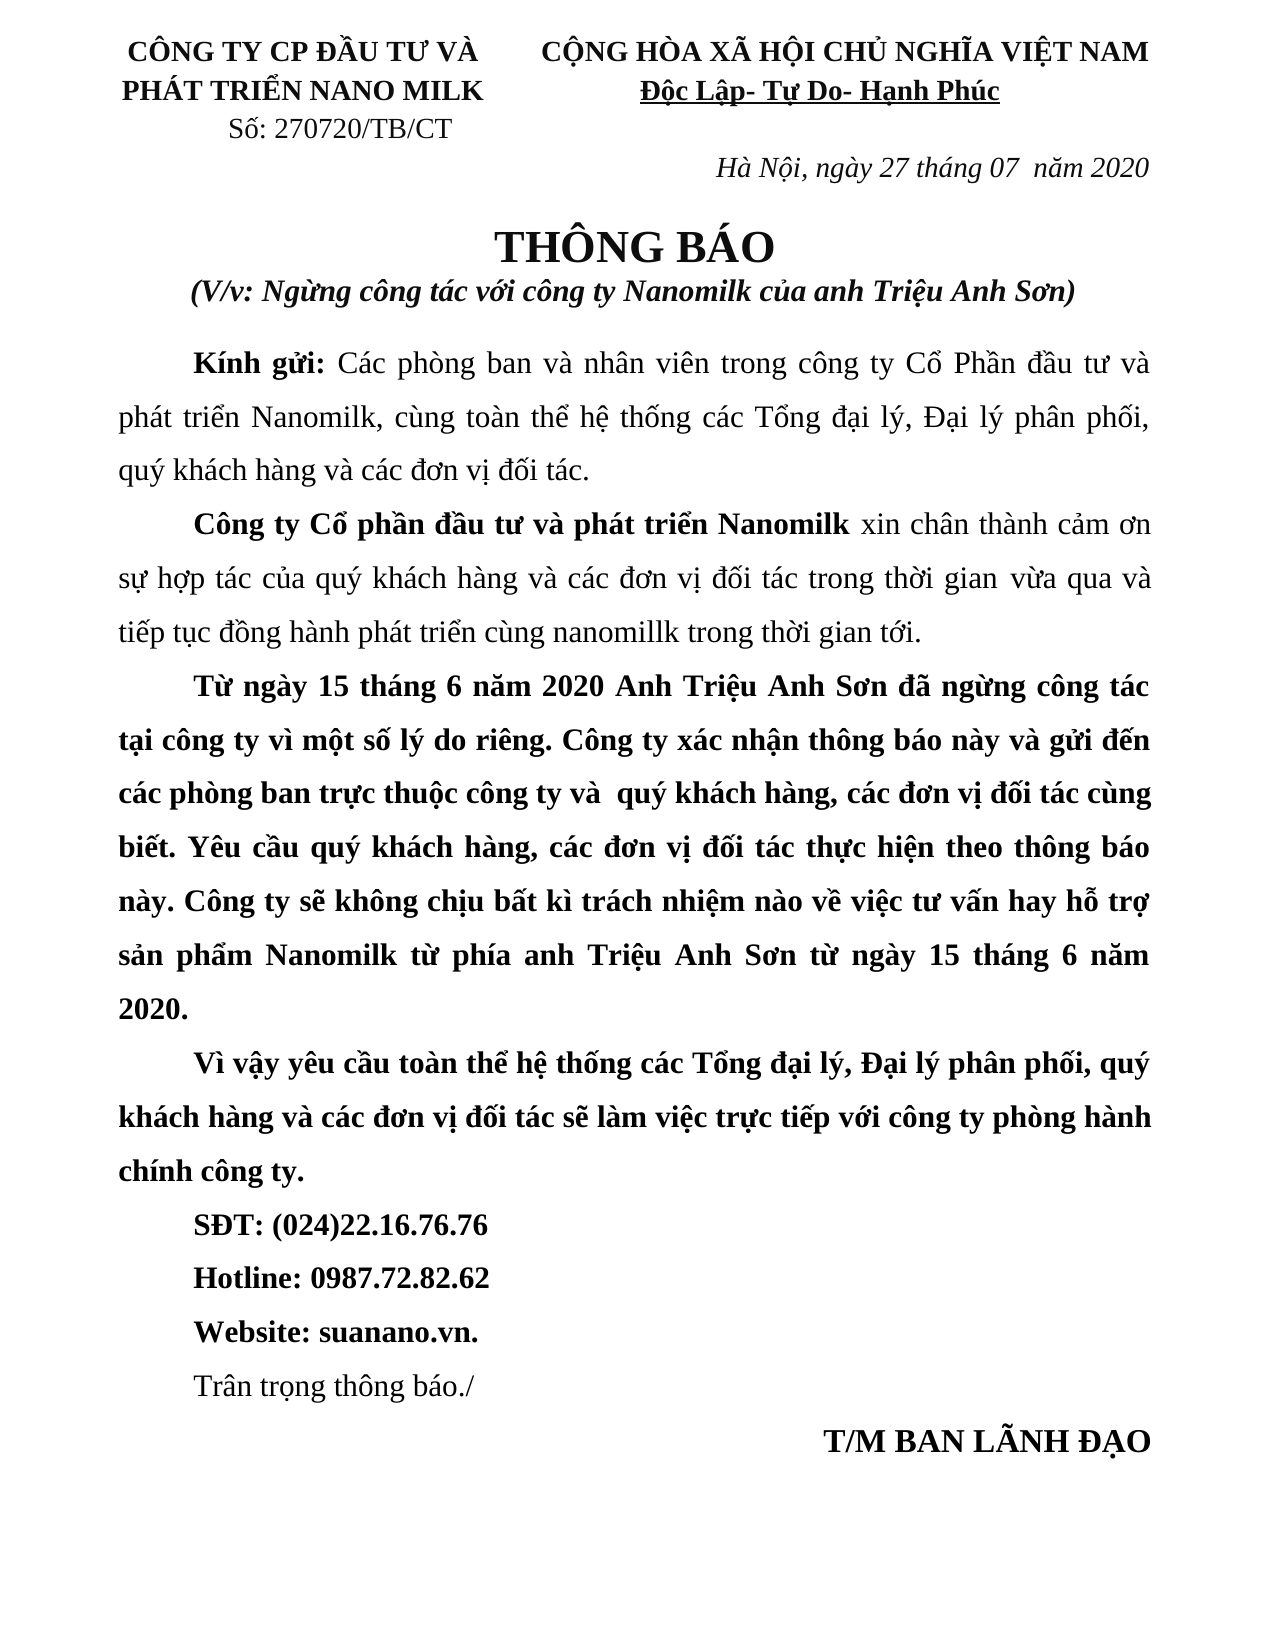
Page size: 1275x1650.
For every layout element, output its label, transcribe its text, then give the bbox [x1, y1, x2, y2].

text SĐT: (024)22.16.76.76 [118, 1206, 1152, 1242]
text Hotline: 0987.72.82.62 [118, 1260, 1152, 1296]
text Từ ngày 15 tháng 6 năm 2020 Anh Triệu Anh Sơn đã ngừng công tác tại công ty vì một số lý do riêng. Công ty xác nhận thông báo này và gửi đến các phòng ban trực thuộc công ty và quý khách hàng, các đơn vị đối tác cùng biết. Yêu cầu quý khách hàng, các đơn vị đối tác thực hiện theo thông báo này. Công ty sẽ không chịu bất kì trách nhiệm nào về việc tư vấn hay hỗ trợ sản phẩm Nanomilk từ phía anh Triệu Anh Sơn từ ngày 15 tháng 6 năm 2020. [118, 667, 1152, 1026]
text Kính gửi: Các phòng ban và nhân viên trong công ty Cổ Phần đầu tư và phát triển Nanomilk, cùng toàn thể hệ thống các Tổng đại lý, Đại lý phân phối, quý khách hàng và các đơn vị đối tác. [118, 344, 1152, 488]
text Công ty Cổ phần đầu tư và phát triển Nanomilk xin chân thành cảm ơn sự hợp tác của quý khách hàng và các đơn vị đối tác trong thời gian vừa qua và tiếp tục đồng hành phát triển cùng nanomillk trong thời gian tới. [118, 506, 1152, 649]
text T/M BAN LÃNH ĐẠO [118, 1421, 1152, 1459]
text Hà Nội, ngày 27 tháng 07 năm 2020 [118, 150, 1152, 183]
table_cell CỘNG HÒA XÃ HỘI CHỦ NGHĨA VIỆT NAM Độc Lập- Tự Do- Hạnh Phúc [487, 34, 1152, 150]
text (V/v: Ngừng công tác với công ty Nanomilk của anh Triệu Anh Sơn) [118, 272, 1152, 308]
text Website: suanano.vn. [118, 1313, 1152, 1349]
text Trân trọng thông báo./ [118, 1367, 1152, 1403]
table_cell CÔNG TY CP ĐẦU TƯ VÀ PHÁT TRIỂN NANO MILK Số: 270720/TB/CT [118, 34, 487, 150]
text THÔNG BÁO [118, 219, 1152, 272]
text Vì vậy yêu cầu toàn thể hệ thống các Tổng đại lý, Đại lý phân phối, quý khách hàng và các đơn vị đối tác sẽ làm việc trực tiếp với công ty phòng hành chính công ty. [118, 1044, 1152, 1188]
